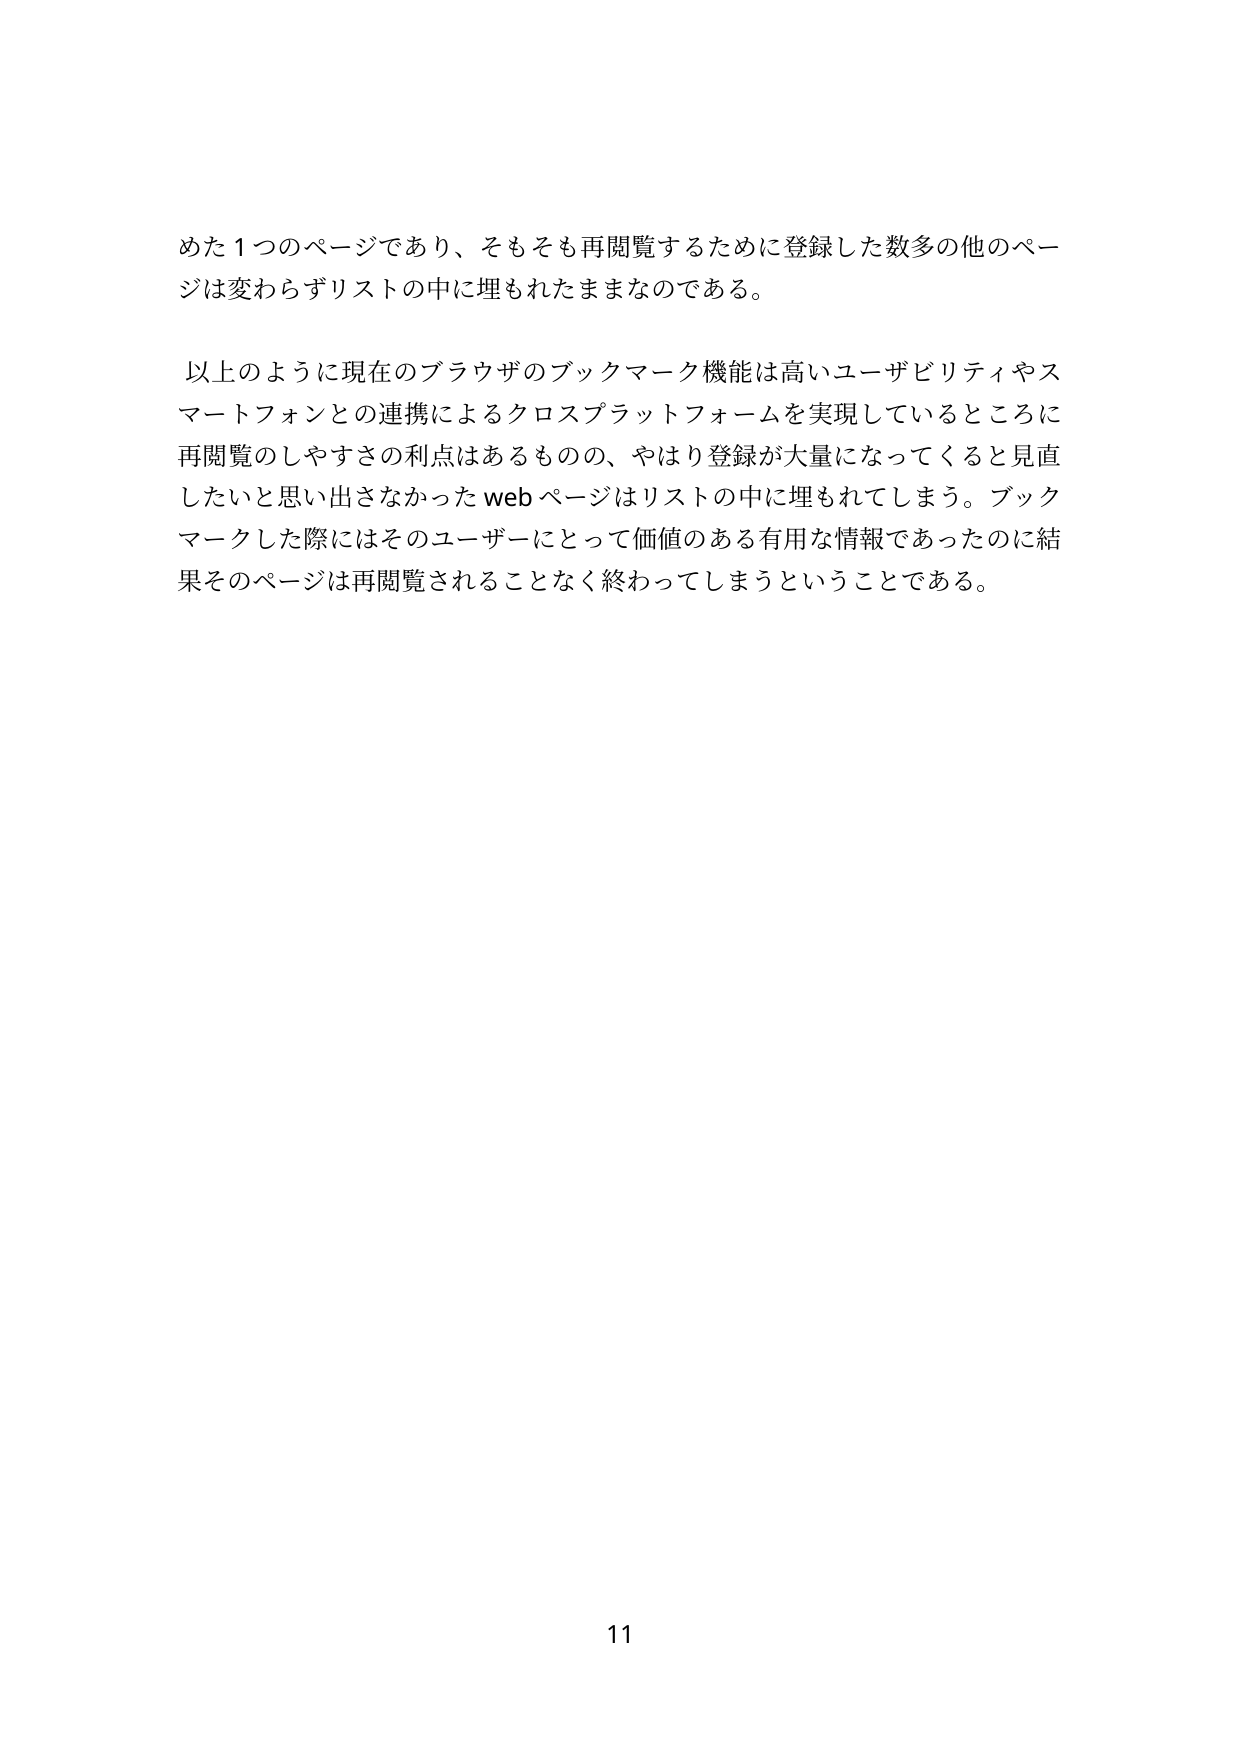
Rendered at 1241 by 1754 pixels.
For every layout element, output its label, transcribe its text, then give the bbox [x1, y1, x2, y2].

text 以上のように現在のブラウザのブックマーク機能は高いユーザビリティやスマートフォンとの連携によるクロスプラットフォームを実現しているところに再閲覧のしやすさの利点はあるものの、やはり登録が大量になってくると見直したいと思い出さなかったwebページはリストの中に埋もれてしまう。ブックマークした際にはそのユーザーにとって価値のある有用な情報であったのに結果そのページは再閲覧されることなく終わってしまうということである。 [177, 350, 1063, 600]
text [177, 225, 1063, 308]
